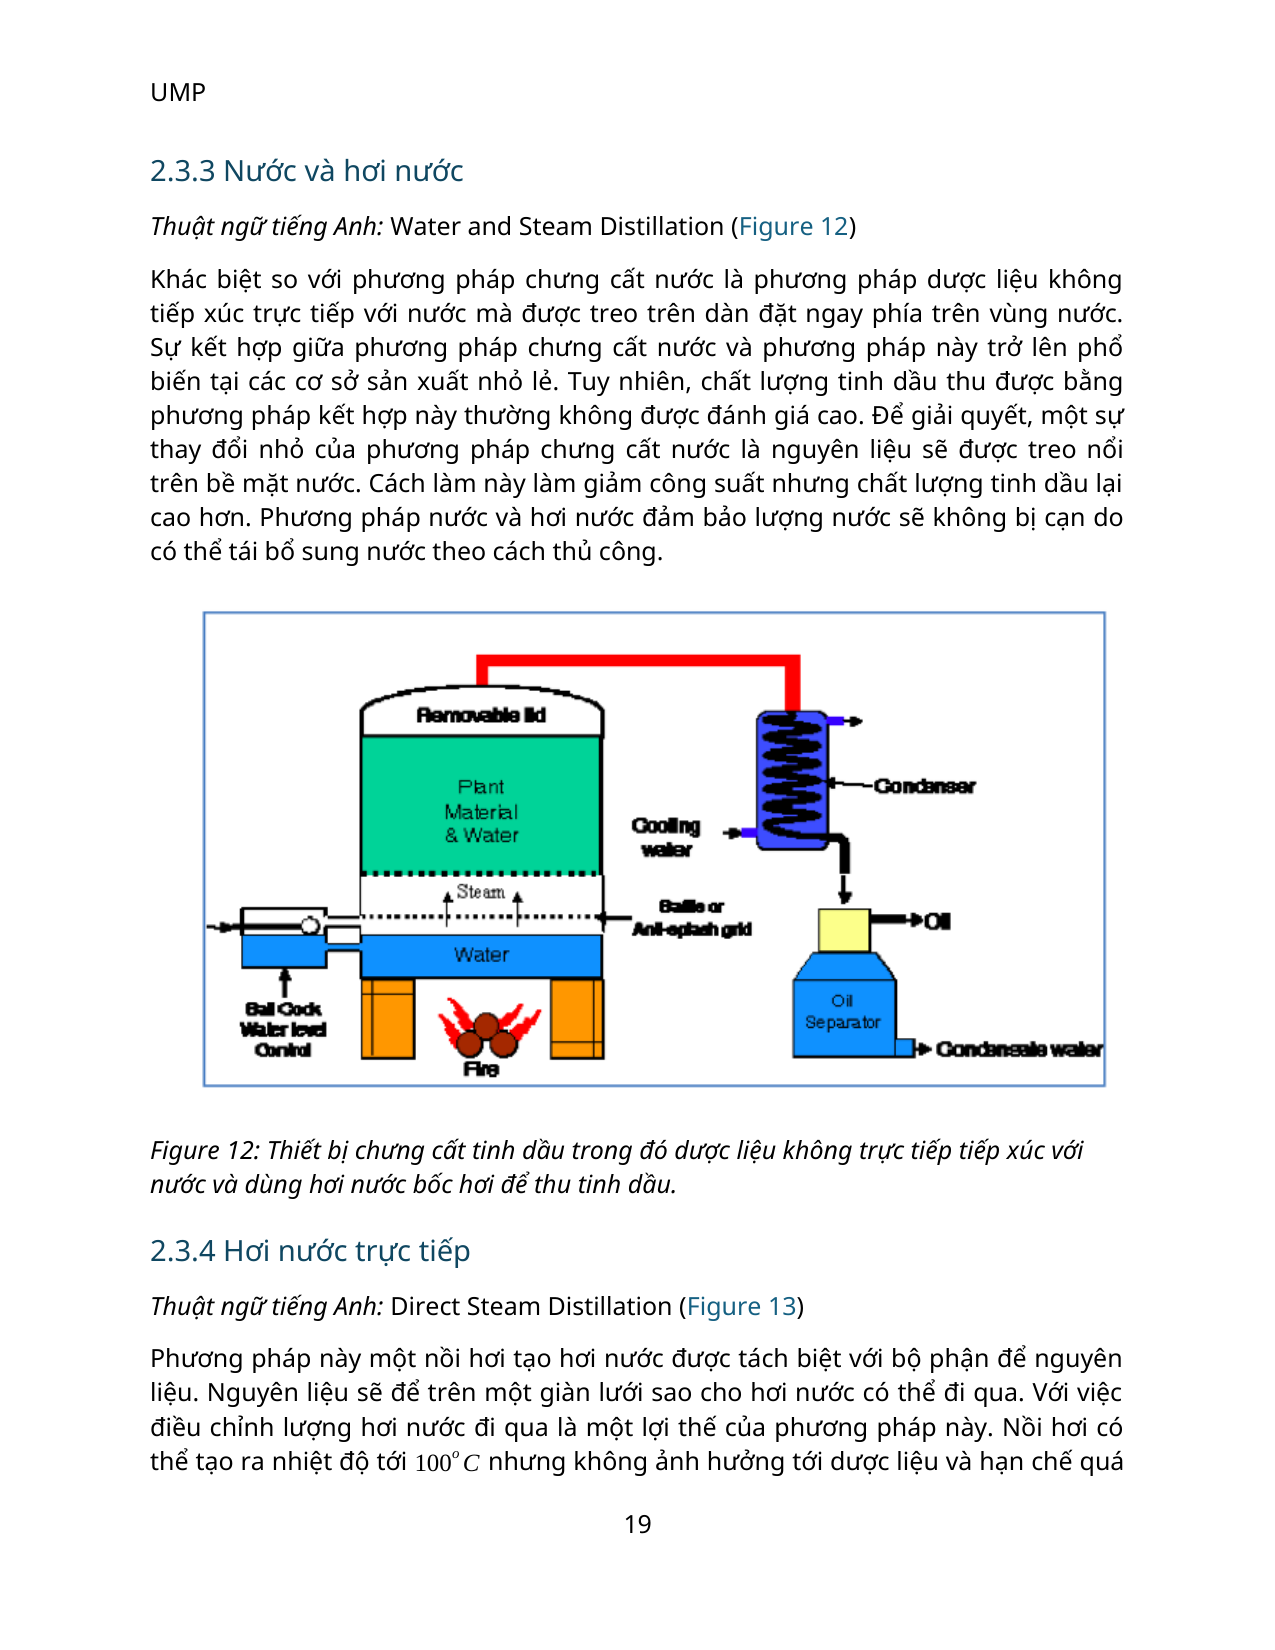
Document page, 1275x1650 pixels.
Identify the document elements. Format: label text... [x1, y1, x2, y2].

picture [168, 590, 1114, 1112]
subtitle 2.3.4 Hơi nước trực tiếp [150, 1230, 1125, 1269]
table_header Figure 12: Thiết bị chưng cất tinh dầu trong đó dược liệu không trực tiếp tiếp xúc với nước và dùng hơi nước bốc hơi để thu tinh dầu. [139, 587, 1114, 1213]
subtitle 2.3.3 Nước và hơi nước [150, 150, 1125, 190]
text Thuật ngữ tiếng Anh: Water and Steam Distillation (Figure 12) [150, 208, 1125, 242]
text Khác biệt so với phương pháp chưng cất nước là phương pháp dược liệu không tiếp xúc trực tiếp với nước mà được treo trên dàn đặt ngay phía trên vùng nước. Sự kết hợp giữa phương pháp chưng cất nước và phương pháp này trở lên phổ biến tại các cơ sở sản xuất nhỏ lẻ. Tuy nhiên, chất lượng tinh dầu thu được bằng phương pháp kết hợp này thường không được đánh giá cao. Để giải quyết, một sự thay đổi nhỏ của phương pháp chưng cất nước là nguyên liệu sẽ được treo nổi trên bề mặt nước. Cách làm này làm giảm công suất nhưng chất lượng tinh dầu lại cao hơn. Phương pháp nước và hơi nước đảm bảo lượng nước sẽ không bị cạn do có thể tái bổ sung nước theo cách thủ công. [150, 261, 1125, 568]
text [150, 1341, 1125, 1477]
text Thuật ngữ tiếng Anh: Direct Steam Distillation (Figure 13) [150, 1288, 1125, 1322]
